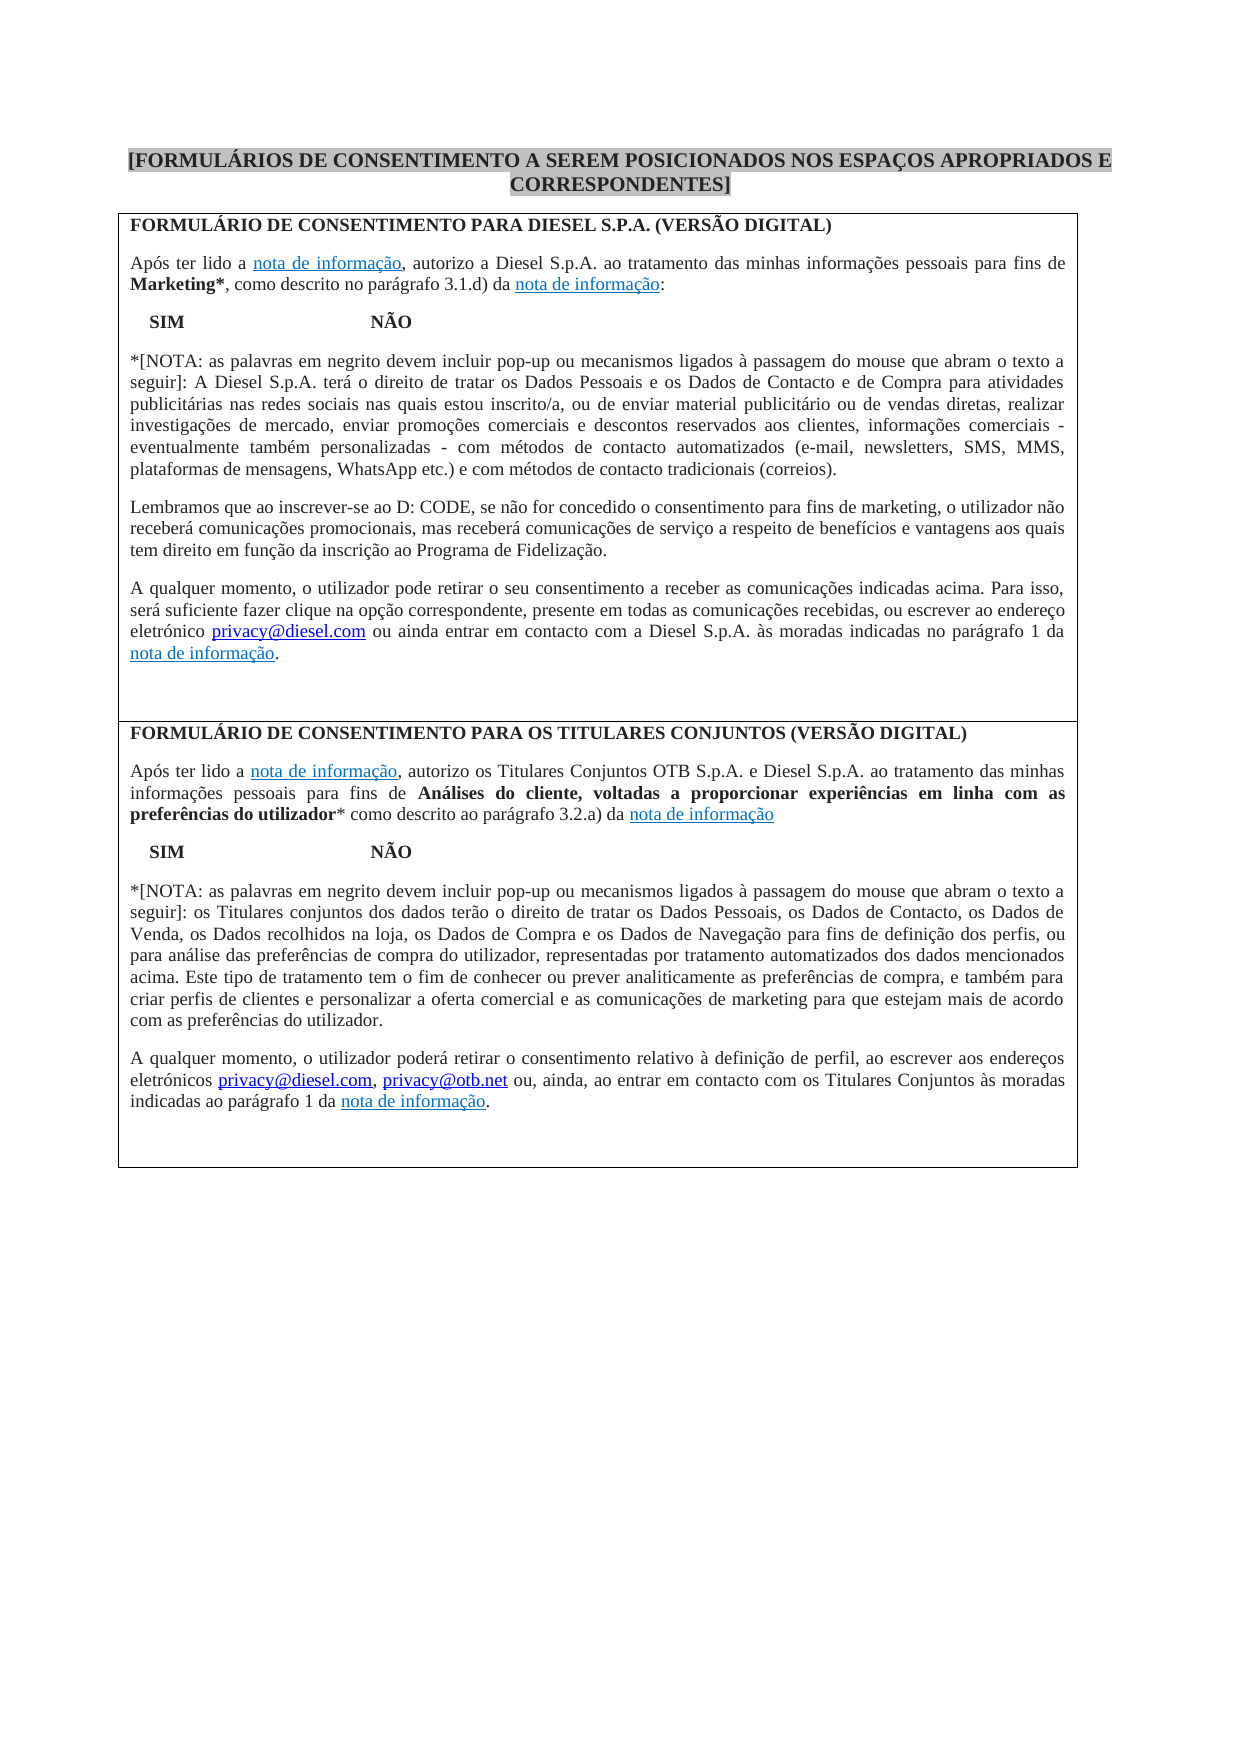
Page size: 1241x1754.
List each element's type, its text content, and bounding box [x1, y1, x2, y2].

text [FORMULÁRIOS DE CONSENTIMENTO A SEREM POSICIONADOS NOS ESPAÇOS APROPRIADOS E CORRESPONDENTES] [731, 148, 1122, 196]
table_header FORMULÁRIO DE CONSENTIMENTO PARA DIESEL S.P.A. (VERSÃO DIGITAL) Após ter lido a nota de informação, autorizo a Diesel S.p.A. ao tratamento das minhas informações pessoais para fins de Marketing*, como descrito no parágrafo 3.1.d) da nota de informação:  SIM  NÃO *[NOTA: as palavras em negrito devem incluir pop-up ou mecanismos ligados à passagem do mouse que abram o texto a seguir]: A Diesel S.p.A. terá o direito de tratar os Dados Pessoais e os Dados de Contacto e de Compra para atividades publicitárias nas redes sociais nas quais estou inscrito/a, ou de enviar material publicitário ou de vendas diretas, realizar investigações de mercado, enviar promoções comerciais e descontos reservados aos clientes, informações comerciais - eventualmente também personalizadas - com métodos de contacto automatizados (e-mail, newsletters, SMS, MMS, plataformas de mensagens, WhatsApp etc.) e com métodos de contacto tradicionais (correios). Lembramos que ao inscrever-se ao D: CODE, se não for concedido o consentimento para fins de marketing, o utilizador não receberá comunicações promocionais, mas receberá comunicações de serviço a respeito de benefícios e vantagens aos quais tem direito em função da inscrição ao Programa de Fidelização. A qualquer momento, o utilizador pode retirar o seu consentimento a receber as comunicações indicadas acima. Para isso, será suficiente fazer clique na opção correspondente, presente em todas as comunicações recebidas, ou escrever ao endereço eletrónico privacy@diesel.com ou ainda entrar em contacto com a Diesel S.p.A. às moradas indicadas no parágrafo 1 da nota de informação. [119, 214, 1077, 721]
table_cell FORMULÁRIO DE CONSENTIMENTO PARA OS TITULARES CONJUNTOS (VERSÃO DIGITAL) Após ter lido a nota de informação, autorizo os Titulares Conjuntos OTB S.p.A. e Diesel S.p.A. ao tratamento das minhas informações pessoais para fins de Análises do cliente, voltadas a proporcionar experiências em linha com as preferências do utilizador* como descrito ao parágrafo 3.2.a) da nota de informação  SIM  NÃO *[NOTA: as palavras em negrito devem incluir pop-up ou mecanismos ligados à passagem do mouse que abram o texto a seguir]: os Titulares conjuntos dos dados terão o direito de tratar os Dados Pessoais, os Dados de Contacto, os Dados de Venda, os Dados recolhidos na loja, os Dados de Compra e os Dados de Navegação para fins de definição dos perfis, ou para análise das preferências de compra do utilizador, representadas por tratamento automatizados dos dados mencionados acima. Este tipo de tratamento tem o fim de conhecer ou prever analiticamente as preferências de compra, e também para criar perfis de clientes e personalizar a oferta comercial e as comunicações de marketing para que estejam mais de acordo com as preferências do utilizador. A qualquer momento, o utilizador poderá retirar o consentimento relativo à definição de perfil, ao escrever aos endereços eletrónicos privacy@diesel.com, privacy@otb.net ou, ainda, ao entrar em contacto com os Titulares Conjuntos às moradas indicadas ao parágrafo 1 da nota de informação. [119, 722, 1077, 1167]
text [FORMULÁRIOS DE CONSENTIMENTO A SEREM POSICIONADOS NOS ESPAÇOS APROPRIADOS E CORRESPONDENTES] [118, 148, 510, 196]
